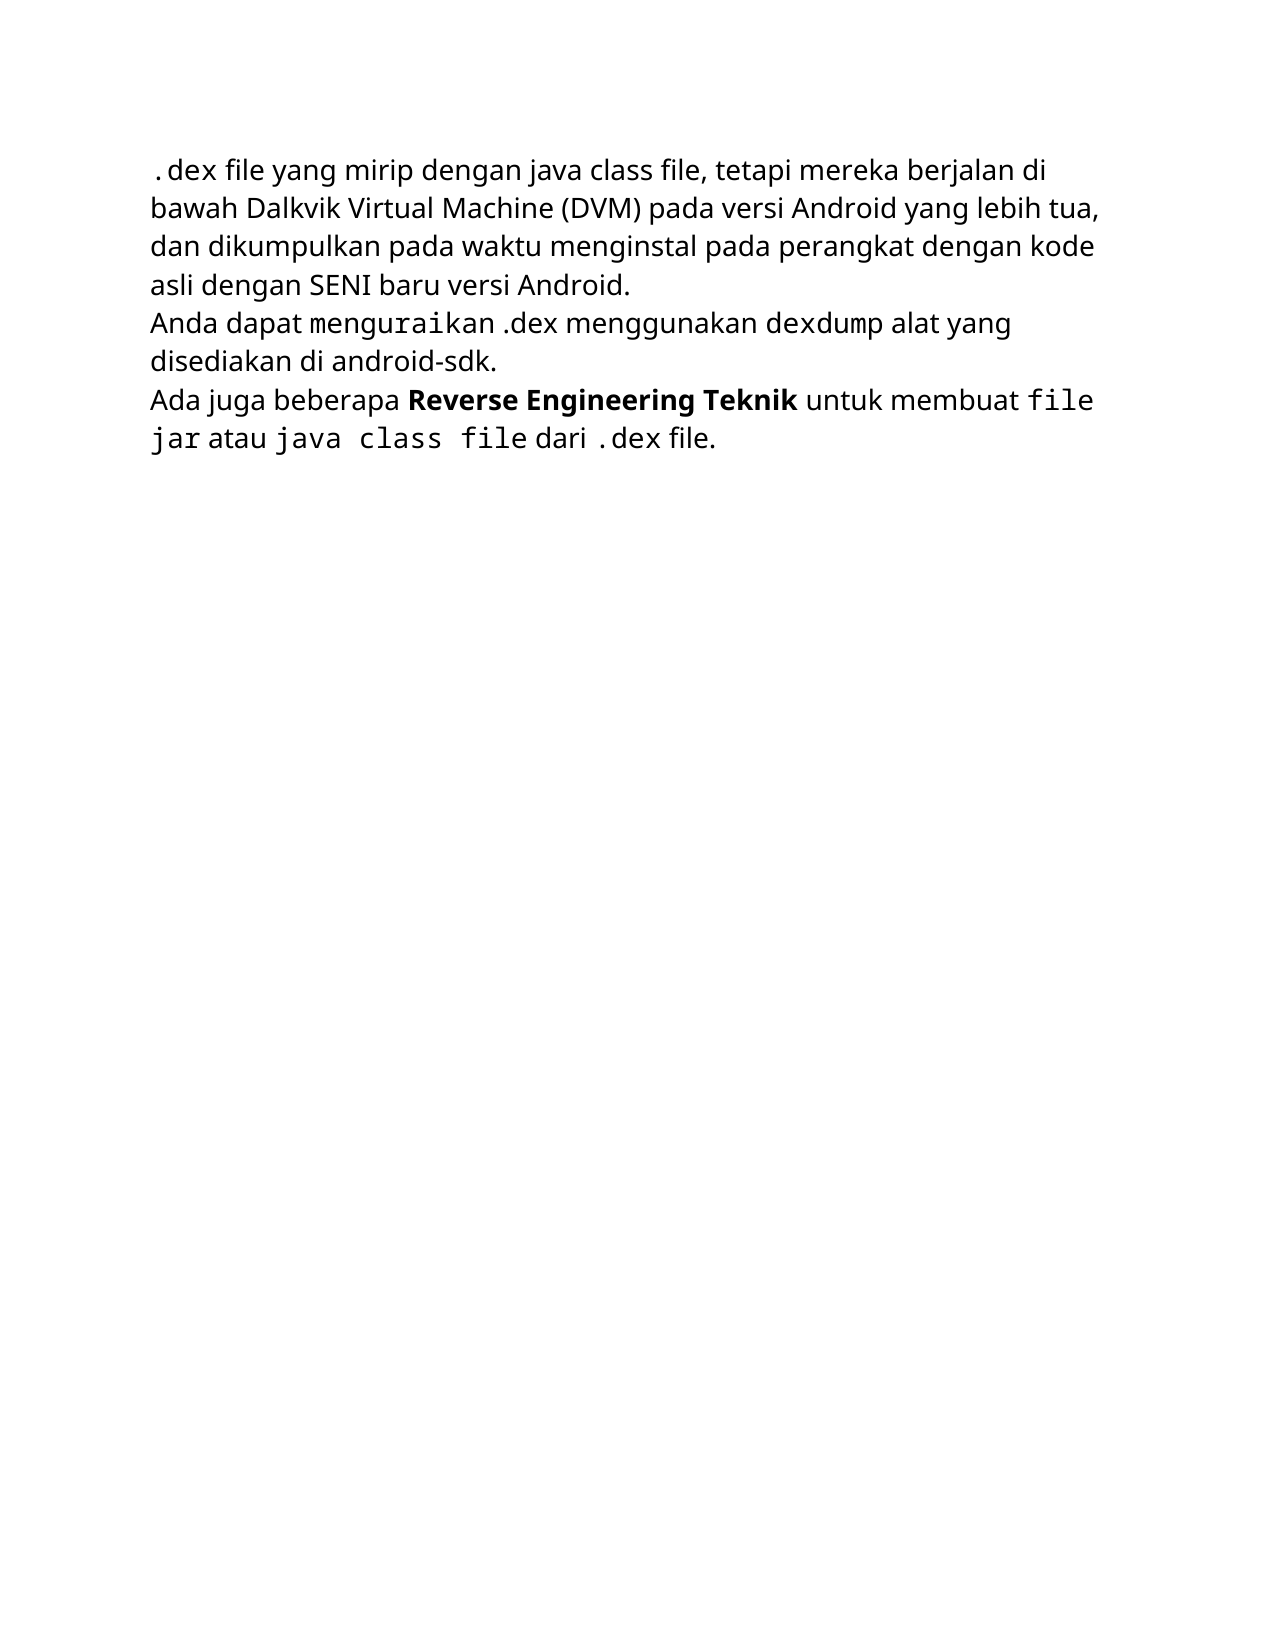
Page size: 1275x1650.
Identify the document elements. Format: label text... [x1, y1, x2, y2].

text Anda dapat menguraikan .dex menggunakan dexdump alat yang disediakan di android-sdk. [150, 303, 1125, 380]
text Ada juga beberapa Reverse Engineering Teknik untuk membuat file jar atau java class file dari .dex file. [150, 380, 1125, 457]
text .dex file yang mirip dengan java class file, tetapi mereka berjalan di bawah Dalkvik Virtual Machine (DVM) pada versi Android yang lebih tua, dan dikumpulkan pada waktu menginstal pada perangkat dengan kode asli dengan SENI baru versi Android. [150, 150, 1125, 303]
